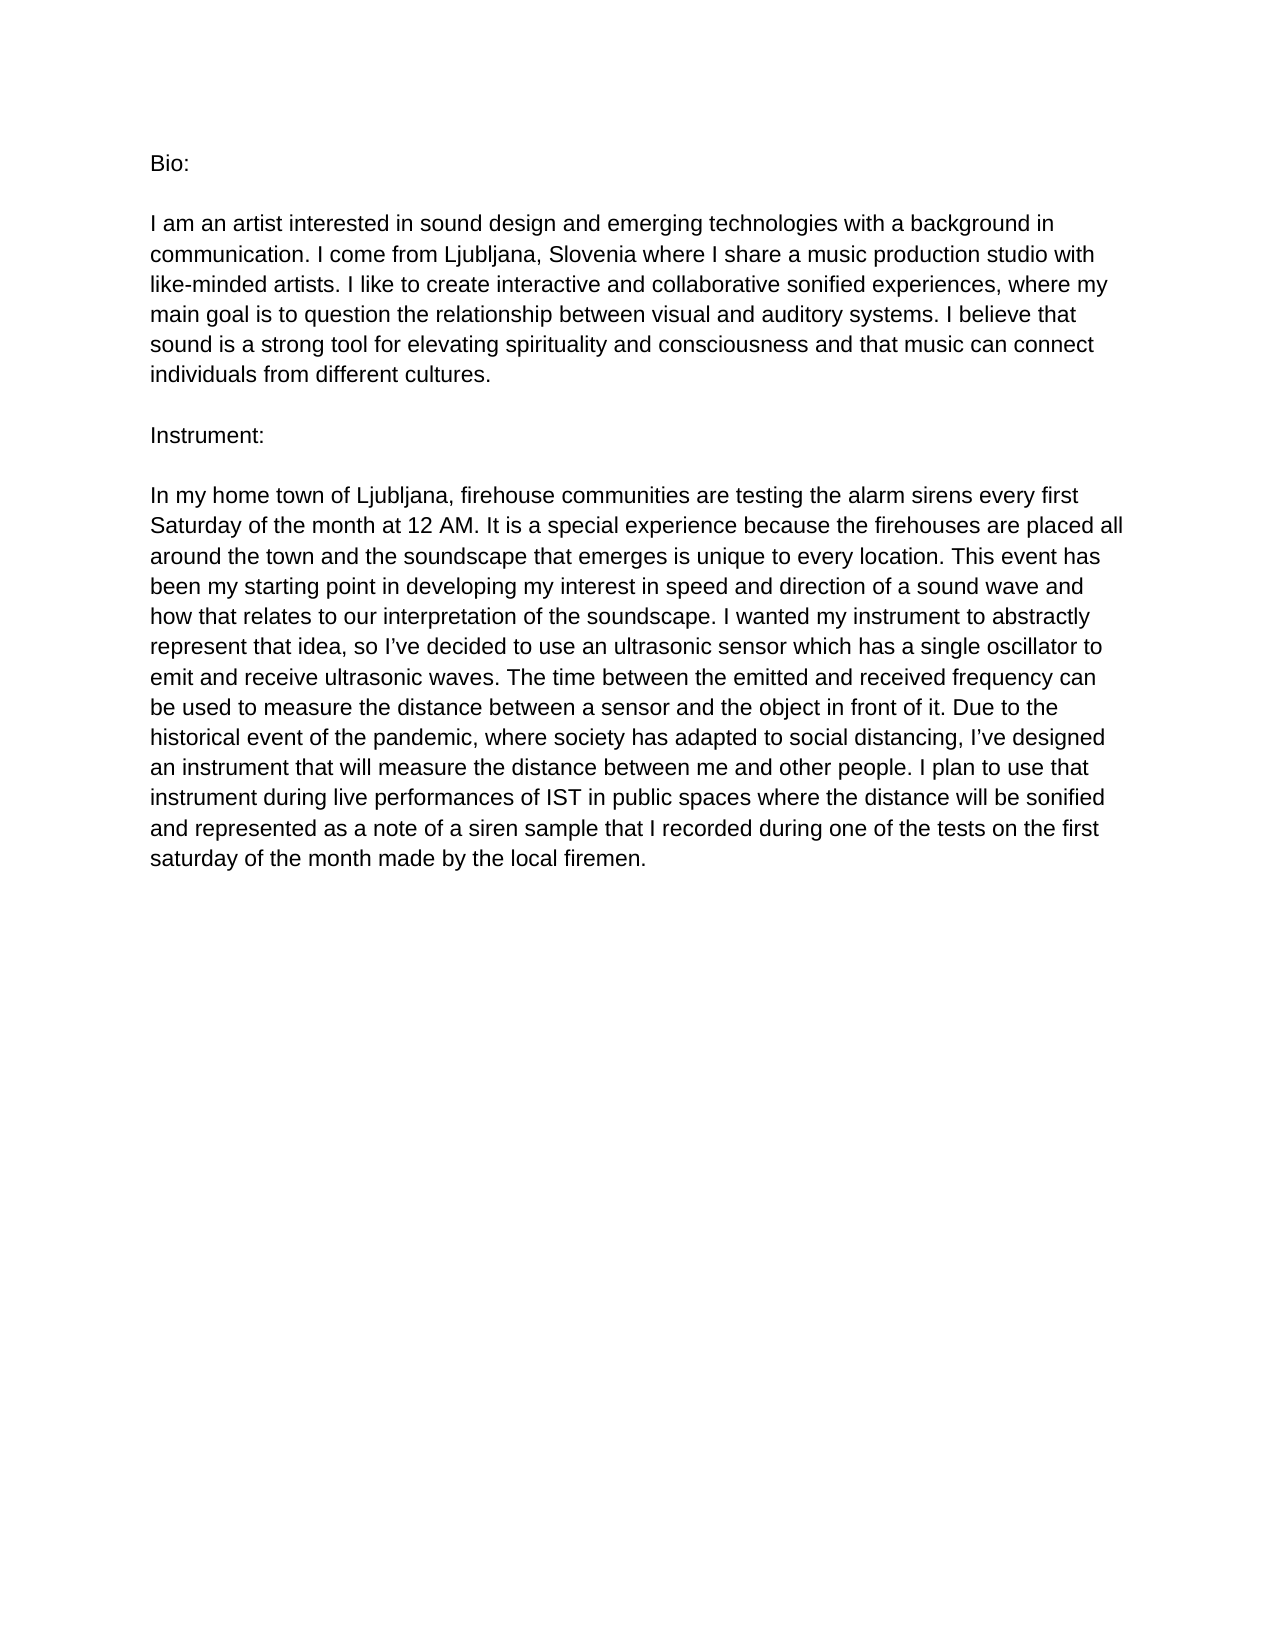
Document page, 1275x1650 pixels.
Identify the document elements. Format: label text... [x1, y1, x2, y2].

text Instrument: [150, 422, 1125, 448]
text Bio: [150, 150, 1125, 176]
text I am an artist interested in sound design and emerging technologies with a background in communication. I come from Ljubljana, Slovenia where I share a music production studio with like-minded artists. I like to create interactive and collaborative sonified experiences, where my main goal is to question the relationship between visual and auditory systems. I believe that sound is a strong tool for elevating spirituality and consciousness and that music can connect individuals from different cultures. [150, 210, 1125, 388]
text In my home town of Ljubljana, firehouse communities are testing the alarm sirens every first Saturday of the month at 12 AM. It is a special experience because the firehouses are placed all around the town and the soundscape that emerges is unique to every location. This event has been my starting point in developing my interest in speed and direction of a sound wave and how that relates to our interpretation of the soundscape. I wanted my instrument to abstractly represent that idea, so I’ve decided to use an ultrasonic sensor which has a single oscillator to emit and receive ultrasonic waves. The time between the emitted and received frequency can be used to measure the distance between a sensor and the object in front of it. Due to the historical event of the pandemic, where society has adapted to social distancing, I’ve designed an instrument that will measure the distance between me and other people. I plan to use that instrument during live performances of IST in public spaces where the distance will be sonified and represented as a note of a siren sample that I recorded during one of the tests on the first saturday of the month made by the local firemen. [150, 482, 1125, 871]
